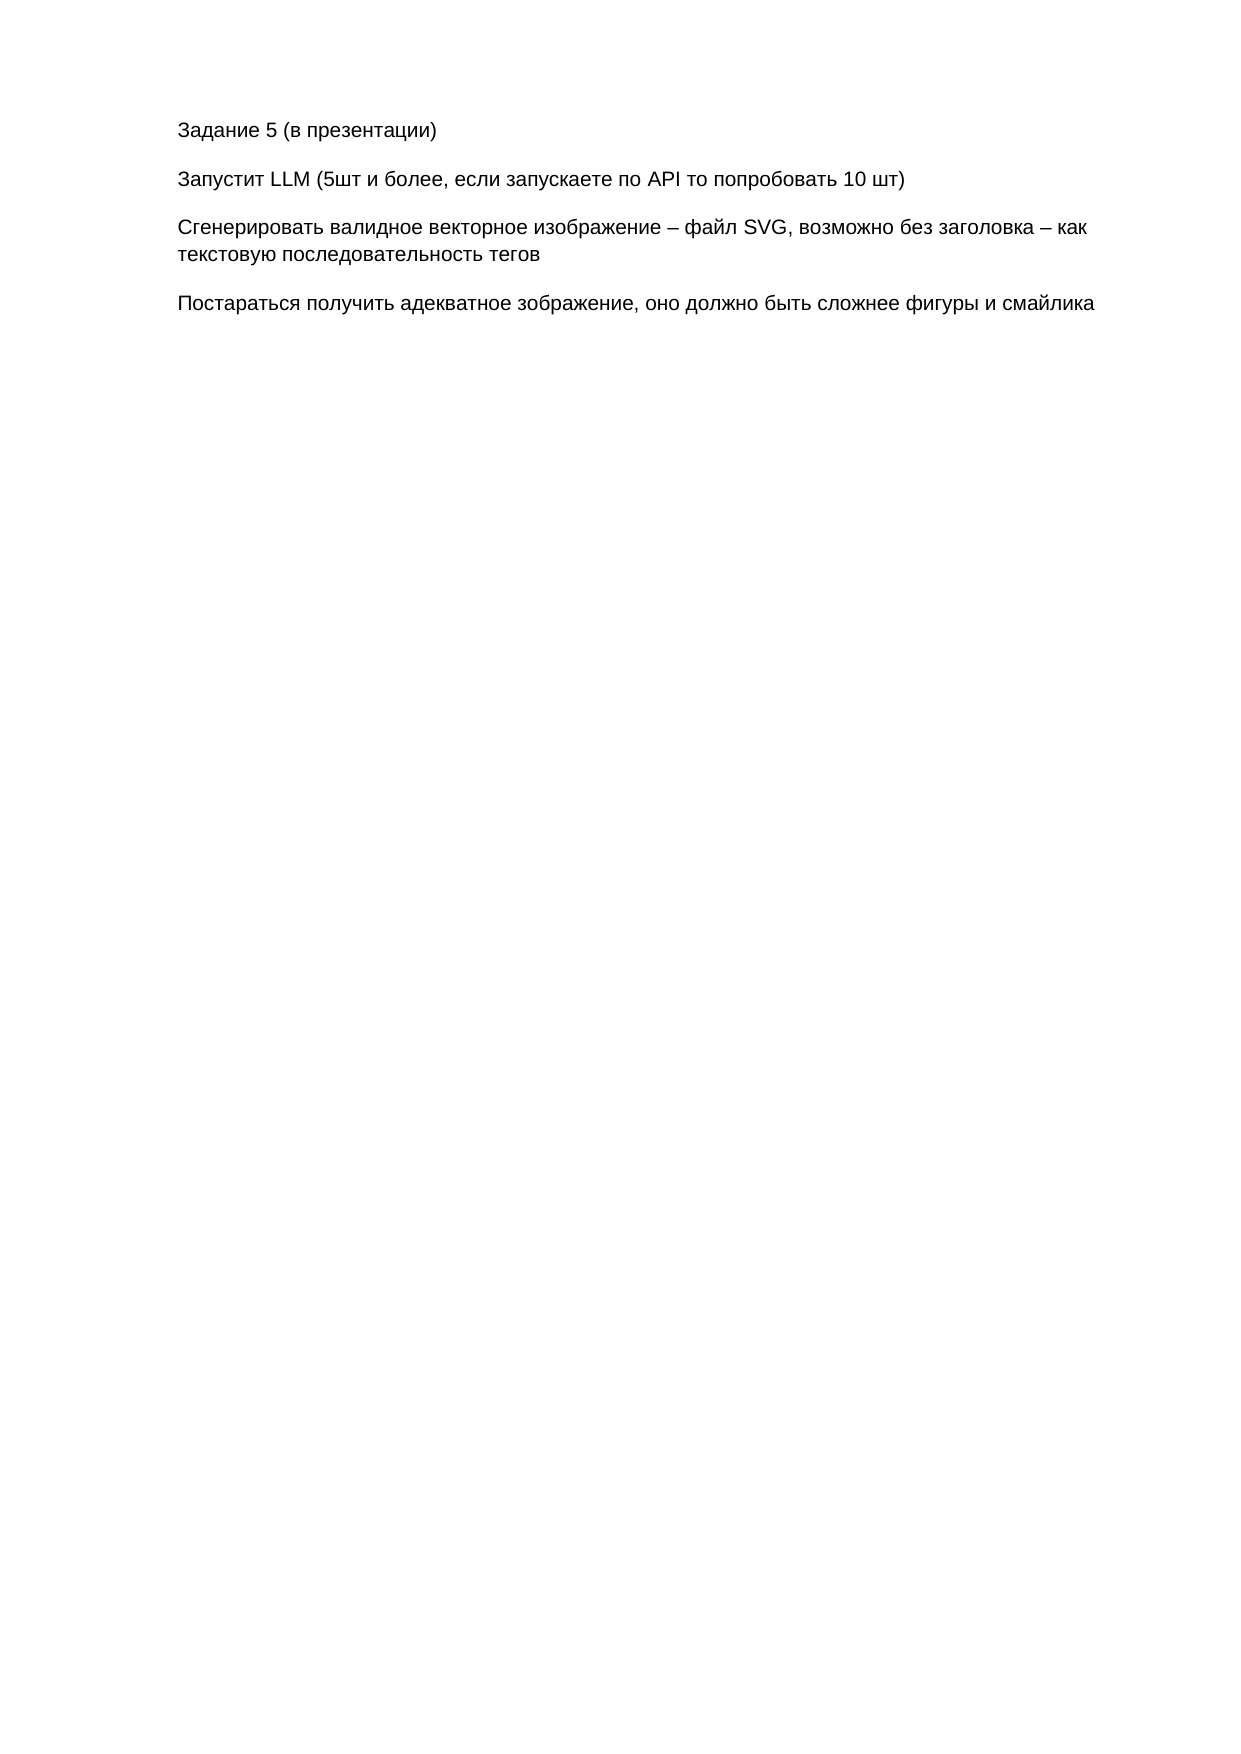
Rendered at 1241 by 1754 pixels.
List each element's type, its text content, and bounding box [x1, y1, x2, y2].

text Задание 5 (в презентации) [177, 118, 1152, 142]
text Сгенерировать валидное векторное изображение – файл SVG, возможно без заголовка – как текстовую последовательность тегов [177, 215, 1152, 266]
text Постараться получить адекватное зображение, оно должно быть сложнее фигуры и смайлика [177, 291, 1152, 314]
text Запустит LLM (5шт и более, если запускаете по API то попробовать 10 шт) [177, 166, 1152, 190]
